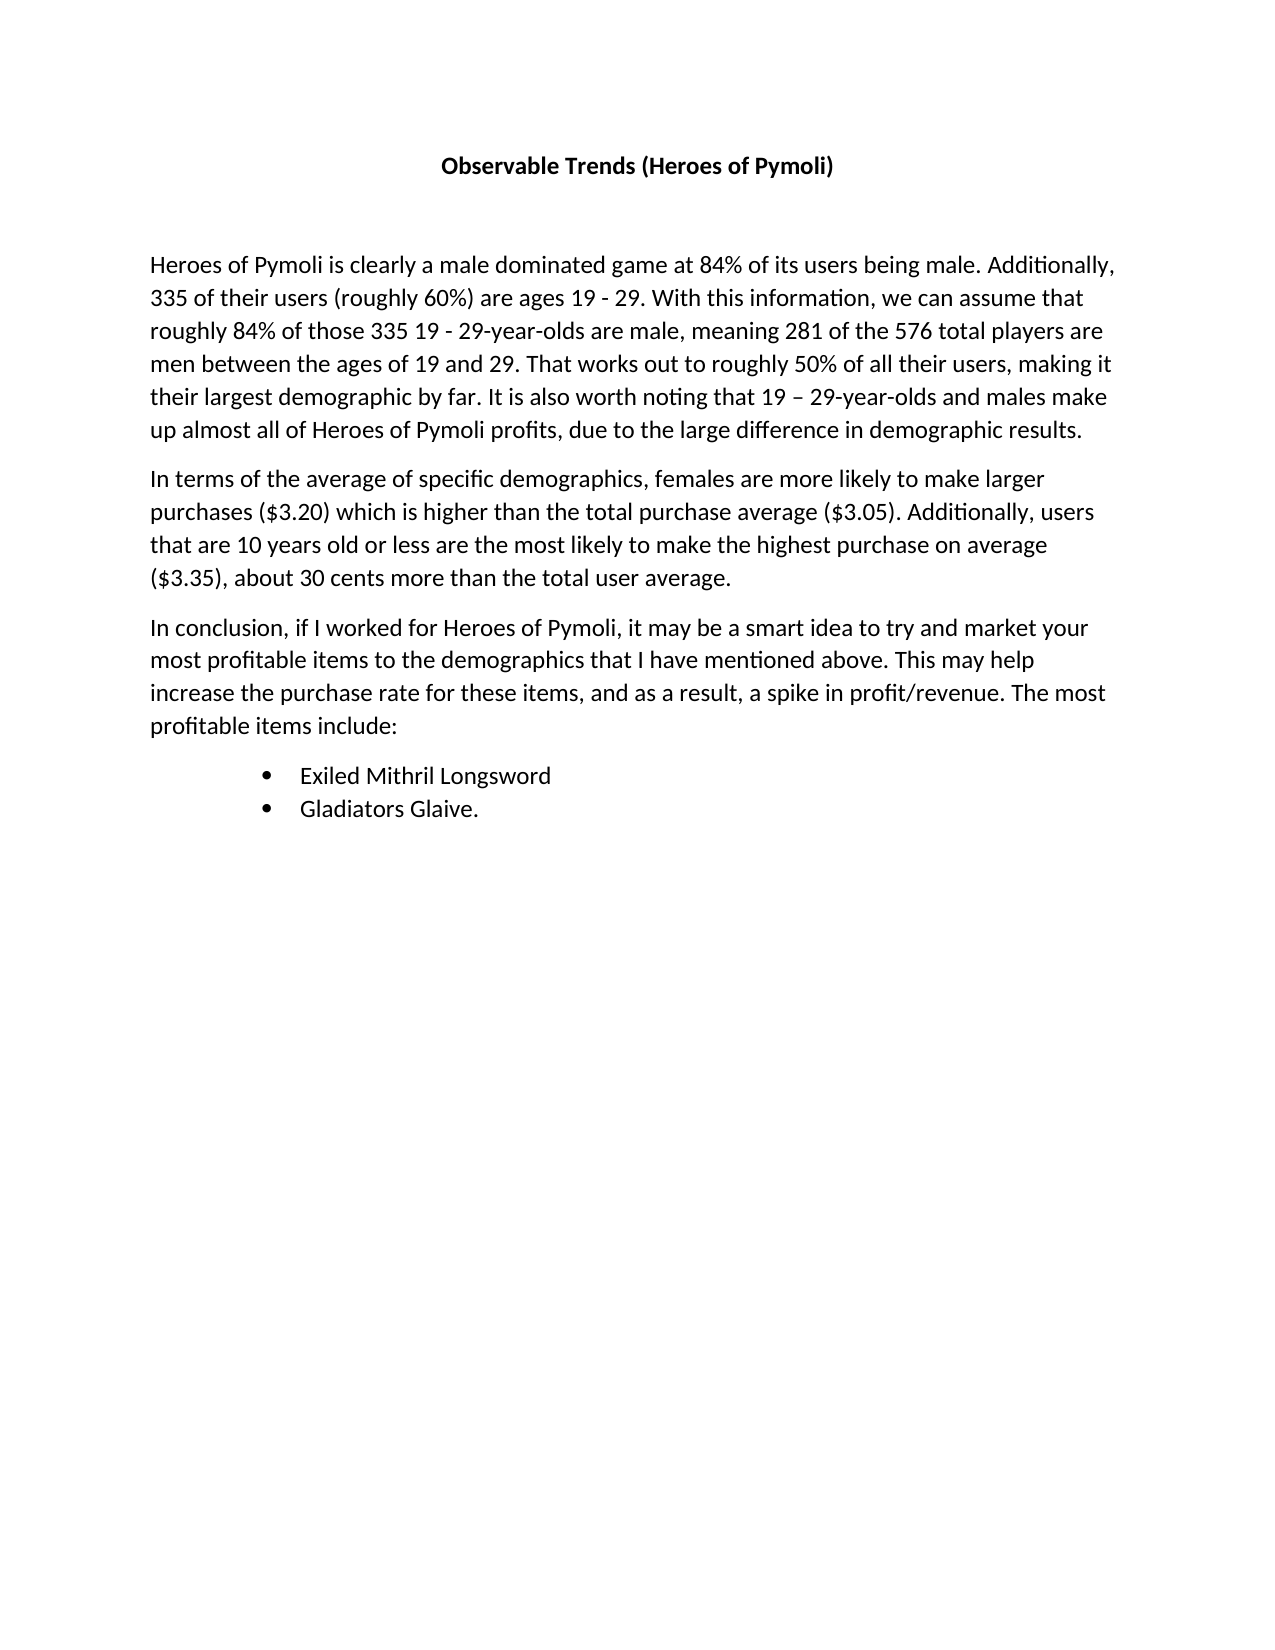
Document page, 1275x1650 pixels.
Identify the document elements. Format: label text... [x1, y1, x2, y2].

text Observable Trends (Heroes of Pymoli) [150, 150, 1125, 181]
text In conclusion, if I worked for Heroes of Pymoli, it may be a smart idea to try and market your most profitable items to the demographics that I have mentioned above. This may help increase the purchase rate for these items, and as a result, a spike in profit/revenue. The most profitable items include: [150, 612, 1125, 741]
list Exiled Mithril Longsword [262, 760, 1125, 791]
list Gladiators Glaive. [262, 793, 1125, 823]
text In terms of the average of specific demographics, females are more likely to make larger purchases ($3.20) which is higher than the total purchase average ($3.05). Additionally, users that are 10 years old or less are the most likely to make the highest purchase on average ($3.35), about 30 cents more than the total user average. [150, 463, 1125, 593]
text Heroes of Pymoli is clearly a male dominated game at 84% of its users being male. Additionally, 335 of their users (roughly 60%) are ages 19 - 29. With this information, we can assume that roughly 84% of those 335 19 - 29-year-olds are male, meaning 281 of the 576 total players are men between the ages of 19 and 29. That works out to roughly 50% of all their users, making it their largest demographic by far. It is also worth noting that 19 – 29-year-olds and males make up almost all of Heroes of Pymoli profits, due to the large difference in demographic results. [150, 249, 1125, 444]
